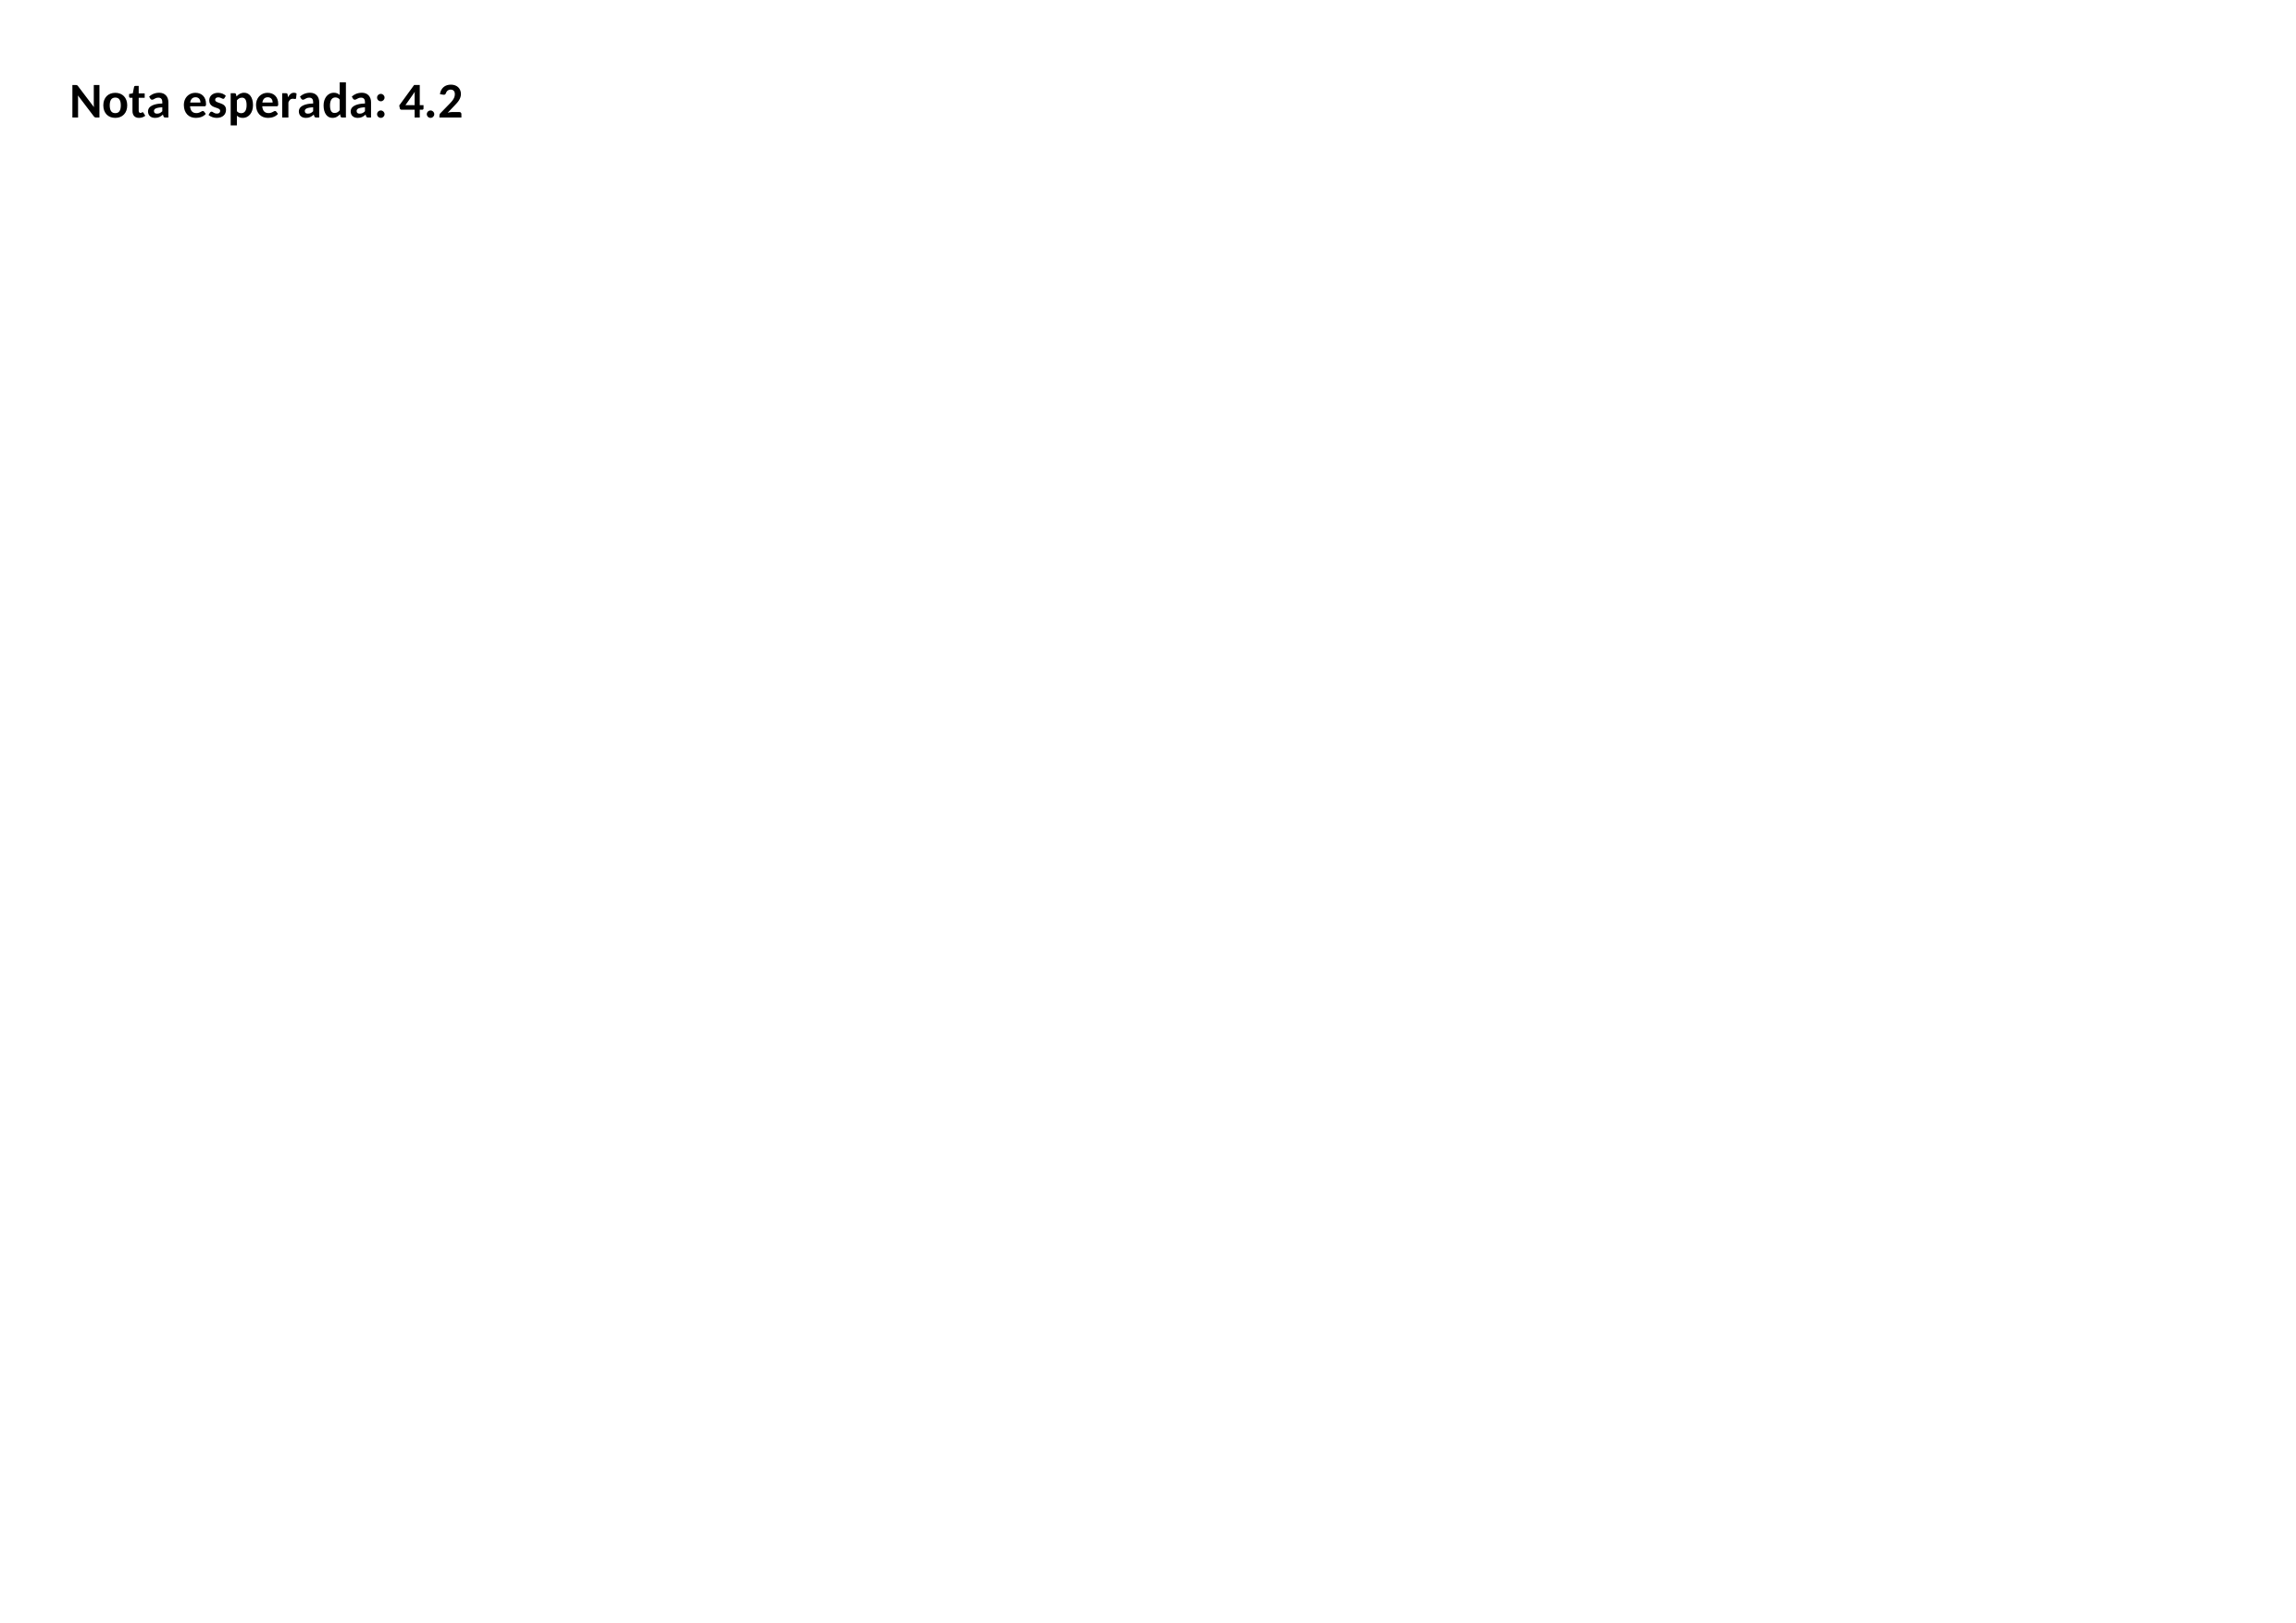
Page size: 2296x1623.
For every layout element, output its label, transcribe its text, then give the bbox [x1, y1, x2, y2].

text Nota esperada: 4.2 [69, 69, 2226, 130]
